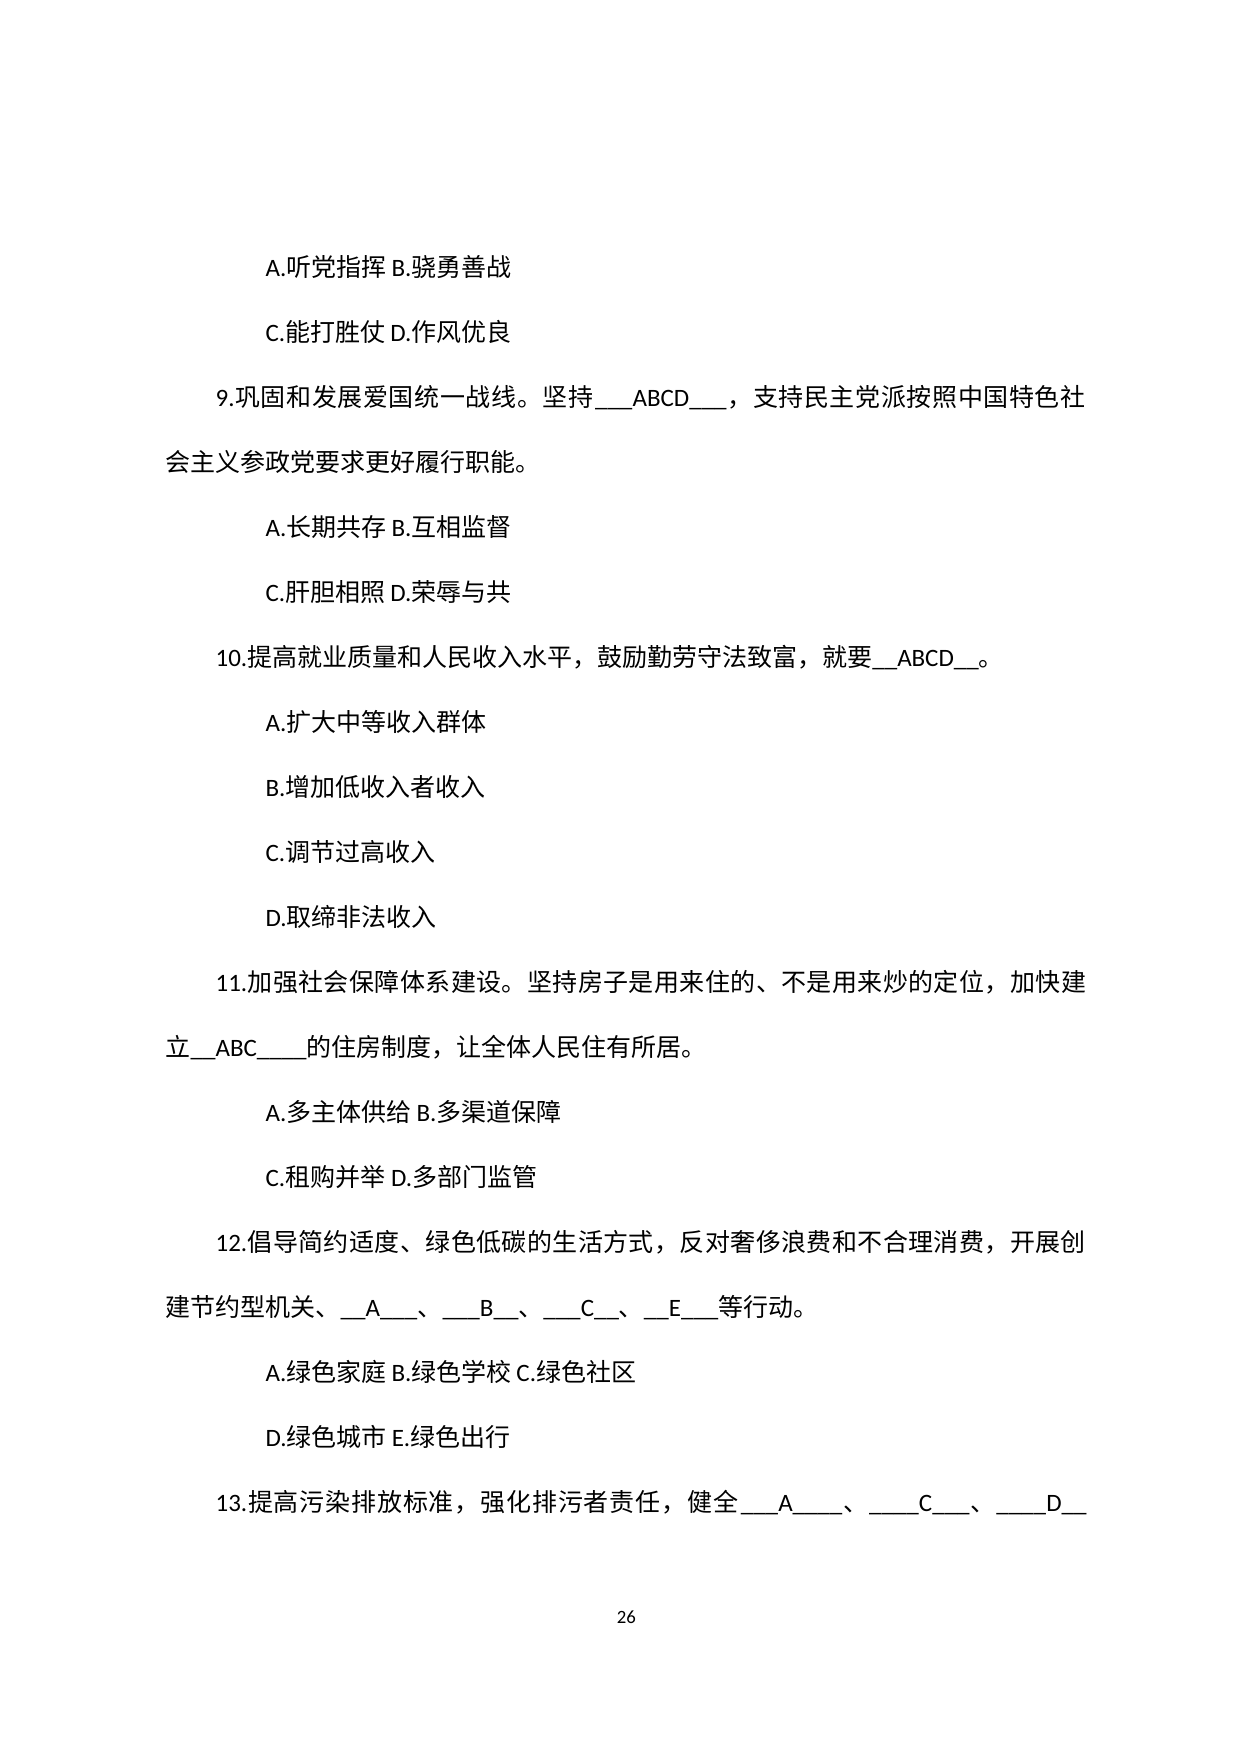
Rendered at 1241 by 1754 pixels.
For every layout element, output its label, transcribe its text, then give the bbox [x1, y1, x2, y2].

text 10.提高就业质量和人民收入水平，鼓励勤劳守法致富，就要__ABCD__。 [165, 623, 1087, 688]
text C.租购并举 D.多部门监管 [165, 1143, 1087, 1208]
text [165, 1468, 1087, 1533]
text D.绿色城市E.绿色出行 [165, 1403, 1087, 1468]
text B.增加低收入者收入 [165, 753, 1087, 818]
text A.扩大中等收入群体 [165, 688, 1087, 753]
text C.能打胜仗D.作风优良 [165, 298, 1087, 363]
text 12.倡导简约适度、绿色低碳的生活方式，反对奢侈浪费和不合理消费，开展创建节约型机关、__A___、___B__、___C__、__E___等行动。 [165, 1208, 1087, 1338]
text D.取缔非法收入 [165, 883, 1087, 948]
text 11.加强社会保障体系建设。坚持房子是用来住的、不是用来炒的定位，加快建立__ABC____的住房制度，让全体人民住有所居。 [165, 948, 1087, 1078]
text C.调节过高收入 [165, 818, 1087, 883]
text A.听党指挥B.骁勇善战 [165, 233, 1087, 298]
text A.多主体供给B.多渠道保障 [165, 1078, 1087, 1143]
text A.长期共存B.互相监督 [165, 493, 1087, 558]
text 9.巩固和发展爱国统一战线。坚持___ABCD___，支持民主党派按照中国特色社会主义参政党要求更好履行职能。 [165, 363, 1087, 493]
text A.绿色家庭B.绿色学校C.绿色社区 [165, 1338, 1087, 1403]
text C.肝胆相照D.荣辱与共 [165, 558, 1087, 623]
